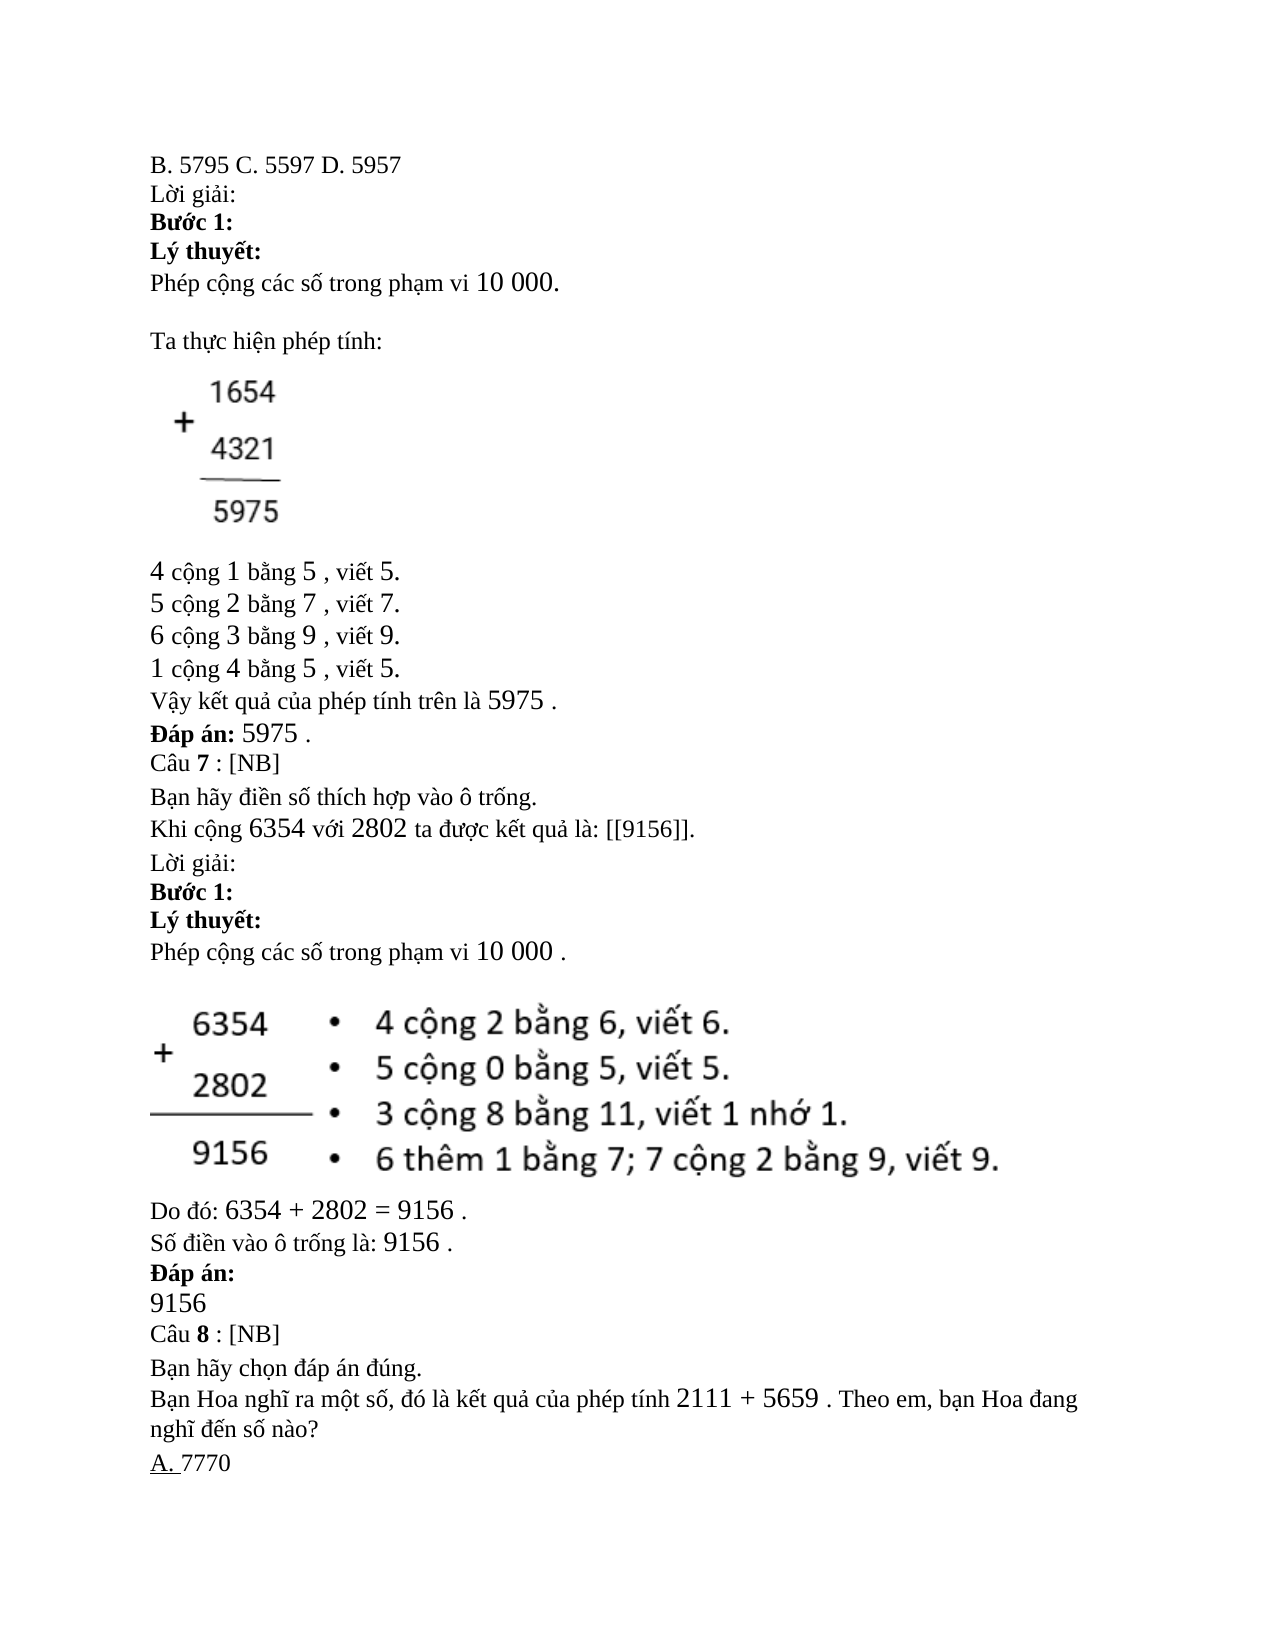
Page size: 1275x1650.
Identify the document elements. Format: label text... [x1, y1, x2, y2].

text Lời giải: [150, 848, 1125, 877]
picture [150, 995, 1012, 1193]
text B. 5795 C. 5597 D. 5957 [150, 150, 1125, 179]
text Bước 1: [150, 207, 1125, 236]
text Bạn hãy chọn đáp án đúng. Bạn Hoa nghĩ ra một số, đó là kết quả của phép tính 2111 + 5659 . Theo em, bạn Hoa đang nghĩ đến số nào? [150, 1353, 1125, 1443]
text Lời giải: [150, 179, 1125, 207]
picture [150, 355, 303, 554]
text A. 7770 [150, 1448, 1125, 1477]
text Lý thuyết: Phép cộng các số trong phạm vi 10 000. Ta thực hiện phép tính: 4 cộng 1 bằng 5 , viết 5. 5 cộng 2 bằng 7 , viết 7. 6 cộng 3 bằng 9 , viết 9. 1 cộng 4 bằng 5 , viết 5. Vậy kết quả của phép tính trên là 5975 . Đáp án: 5975 . [150, 236, 1125, 748]
text Câu 7 : [NB] [150, 748, 1125, 777]
text Bước 1: [150, 877, 1125, 906]
text Câu 8 : [NB] [150, 1319, 1125, 1348]
text Bạn hãy điền số thích hợp vào ô trống. Khi cộng 6354 với 2802 ta được kết quả là: [[9156]]. [150, 782, 1125, 843]
